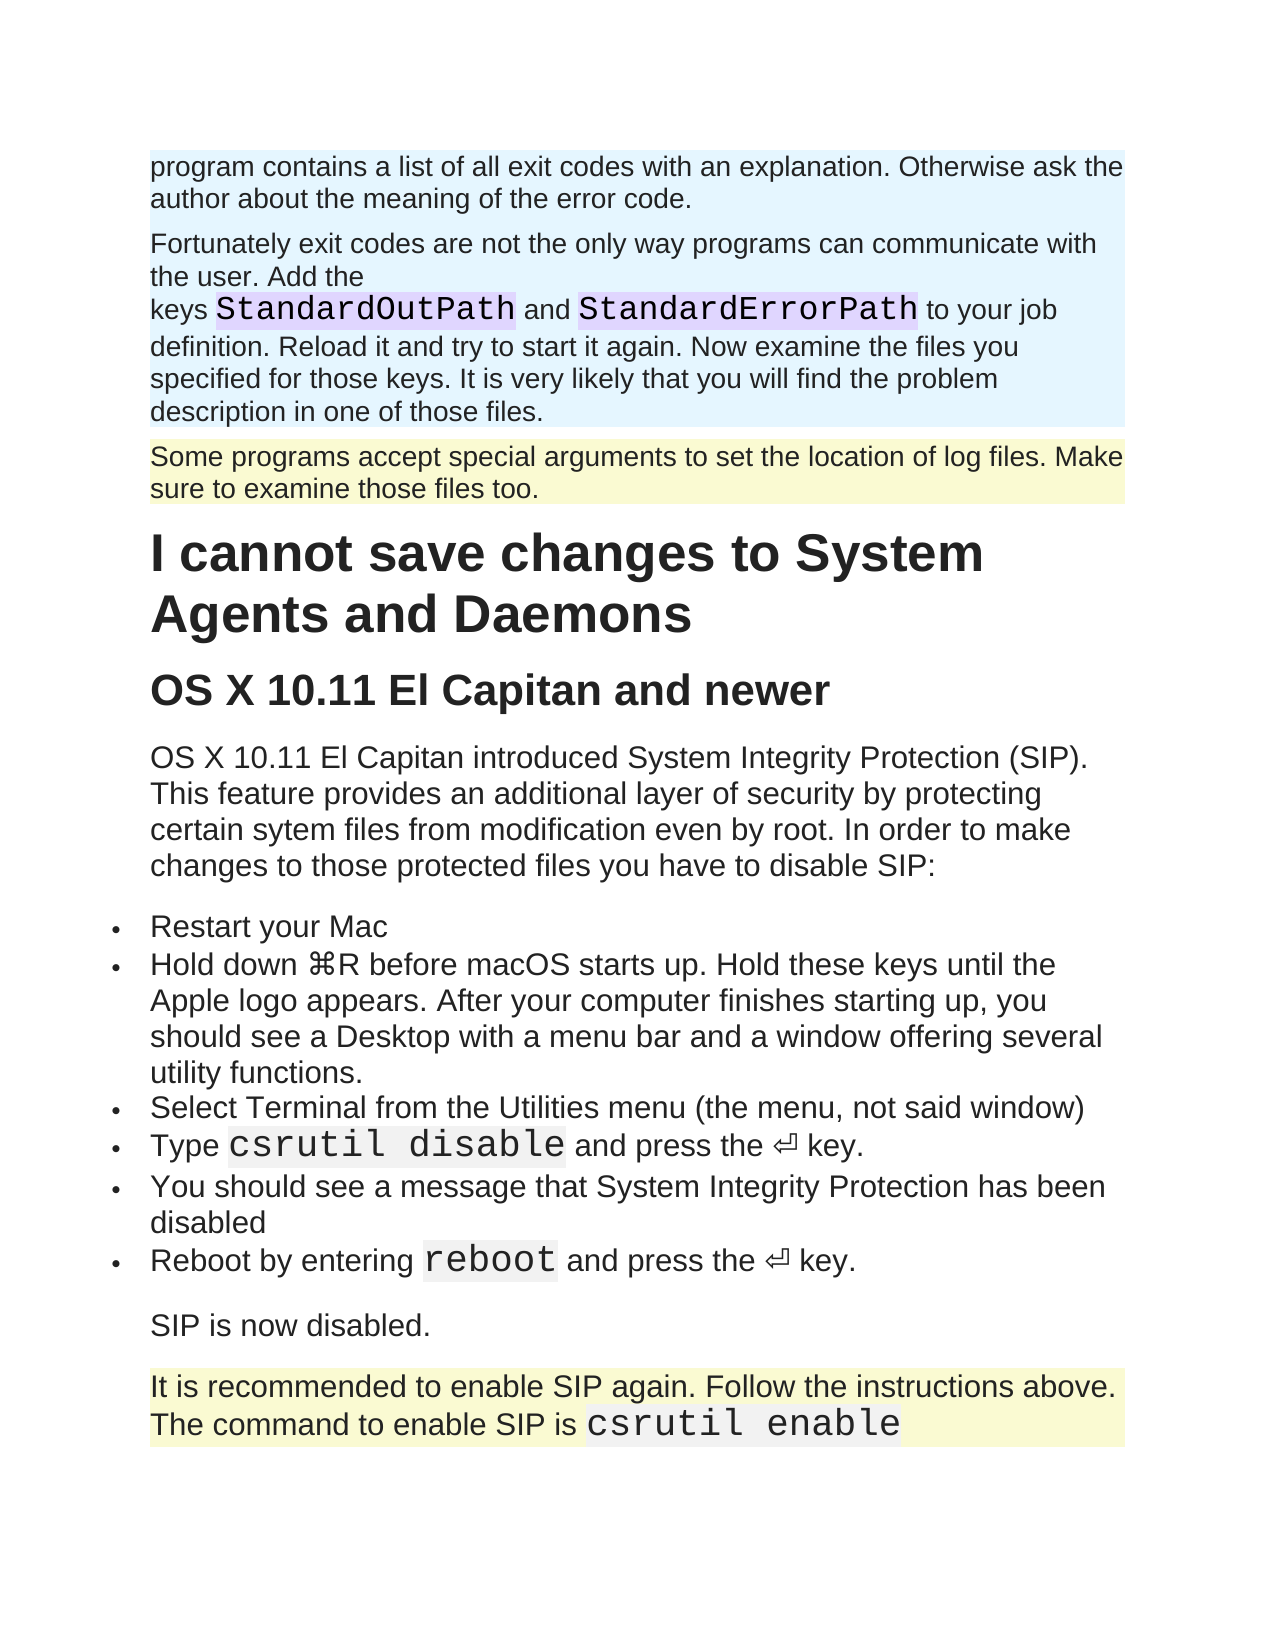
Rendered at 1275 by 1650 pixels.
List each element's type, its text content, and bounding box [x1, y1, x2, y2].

text Some programs accept special arguments to set the location of log files. Make sure to examine those files too. [150, 439, 1125, 504]
text OS X 10.11 El Capitan and newer [150, 664, 1125, 714]
text Fortunately exit codes are not the only way programs can communicate with the user. Add the keys StandardOutPath and StandardErrorPath to your job definition. Reload it and try to start it again. Now examine the files you specified for those keys. It is very likely that you will find the problem description in one of those files. [150, 227, 1125, 427]
list You should see a message that System Integrity Protection has been disabled [112, 1168, 1125, 1240]
list Restart your Mac [112, 908, 1125, 944]
text It is recommended to enable SIP again. Follow the instructions above. The command to enable SIP is csrutil enable [150, 1368, 1125, 1447]
list Reboot by entering reboot and press the ⏎ key. [112, 1240, 423, 1282]
list Type csrutil disable and press the ⏎ key. [112, 1126, 228, 1168]
list Reboot by entering reboot and press the ⏎ key. [558, 1240, 1125, 1282]
list Type csrutil disable and press the ⏎ key. [566, 1126, 1125, 1168]
list Select Terminal from the Utilities menu (the menu, not said window) [112, 1089, 1125, 1126]
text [150, 150, 1125, 215]
list Hold down ⌘R before macOS starts up. Hold these keys until the Apple logo appears. After your computer finishes starting up, you should see a Desktop with a menu bar and a window offering several utility functions. [112, 944, 1125, 1089]
text SIP is now disabled. [150, 1307, 1125, 1343]
text I cannot save changes to System Agents and Daemons [150, 521, 1125, 643]
text OS X 10.11 El Capitan introduced System Integrity Protection (SIP). This feature provides an additional layer of security by protecting certain sytem files from modification even by root. In order to make changes to those protected files you have to disable SIP: [150, 739, 1125, 883]
